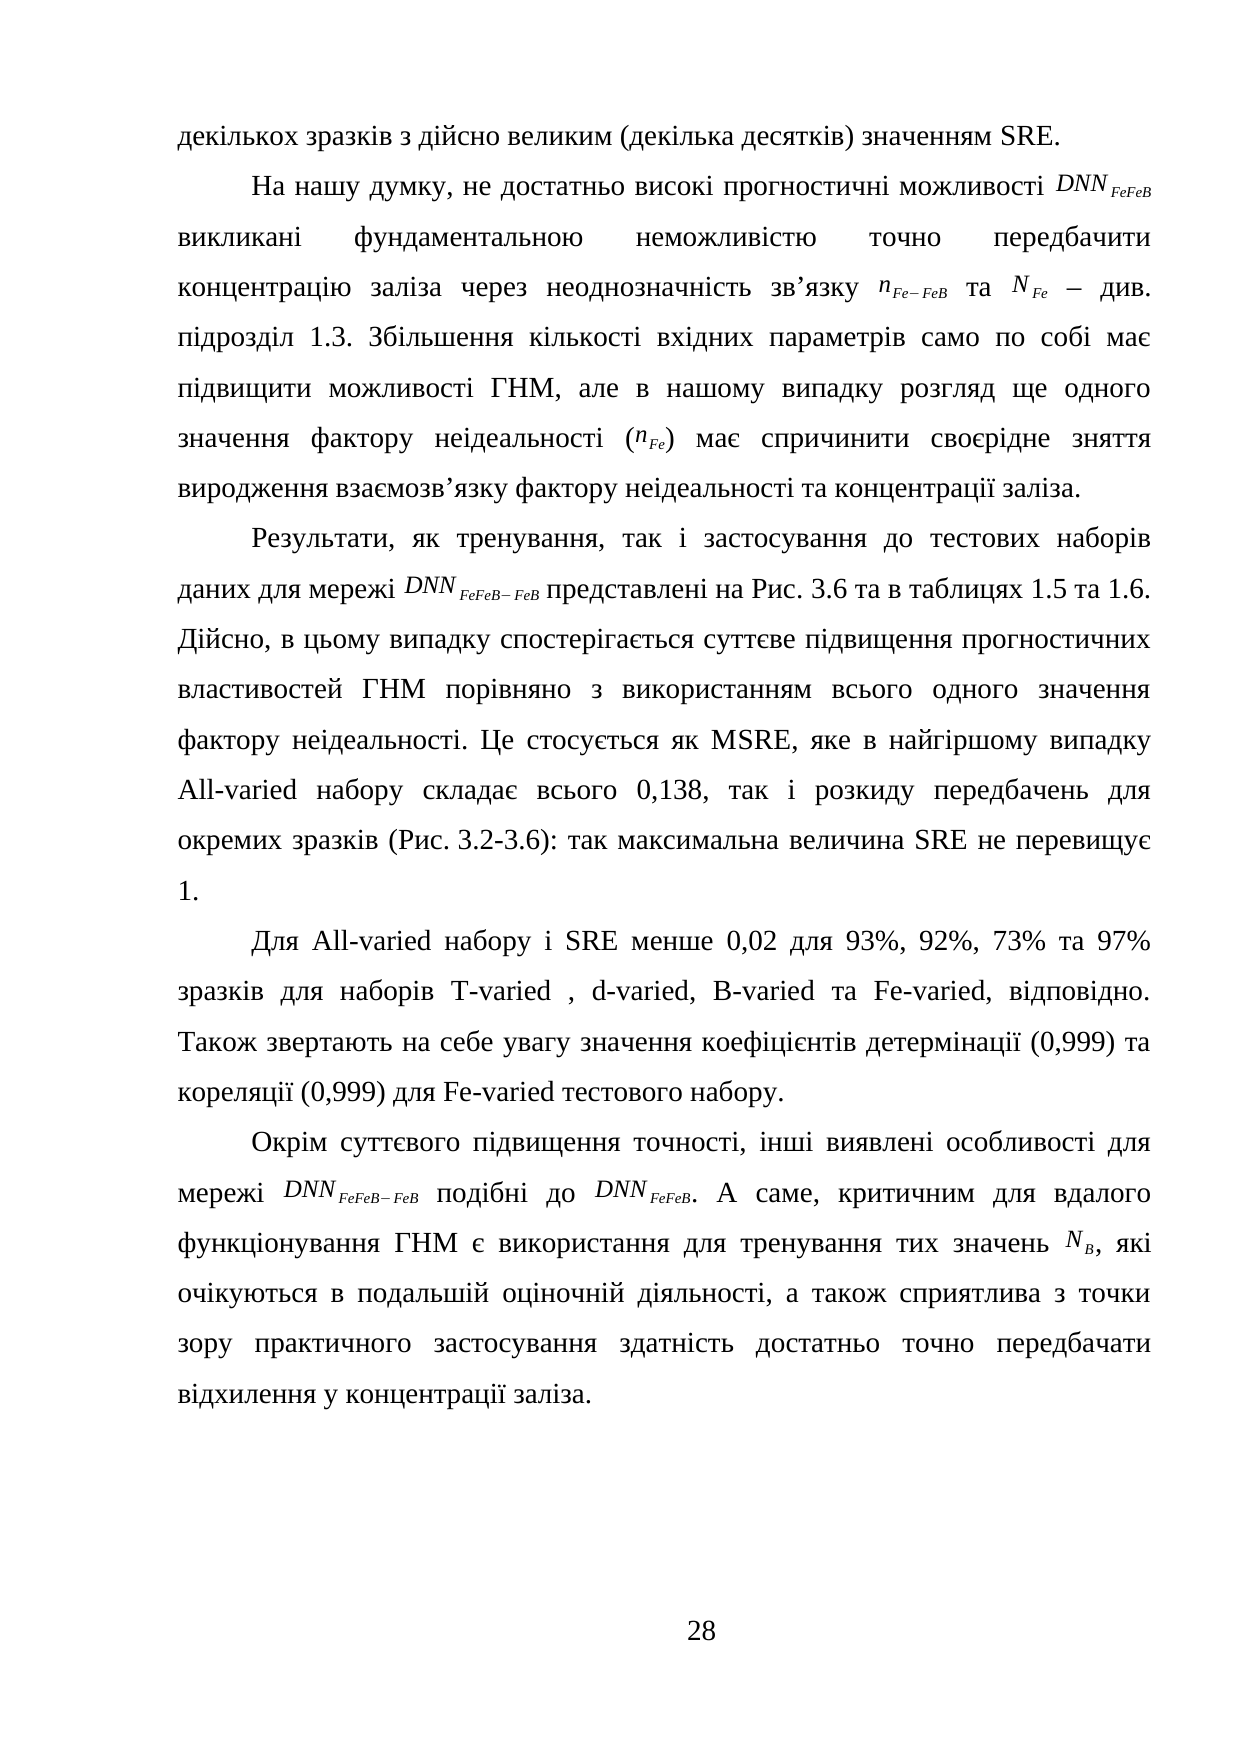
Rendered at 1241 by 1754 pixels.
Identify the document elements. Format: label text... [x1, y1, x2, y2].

text Результати, як тренування, так і застосування до тестових наборів даних для мережі представлені на Рис. 3.6 та в таблицях 1.5 та 1.6. Дійсно, в цьому випадку спостерігається суттєве підвищення прогностичних властивостей ГНМ порівняно з використанням всього одного значення фактору неідеальності. Це стосується як MSRE, яке в найгіршому випадку All-varied набору складає всього 0,138, так і розкиду передбачень для окремих зразків (Рис. 3.2-3.6): так максимальна величина SRE не перевищує 1. [177, 521, 1152, 906]
text Для All-varied набору і SRE менше 0,02 для 93%, 92%, 73% та 97% зразків для наборів T-varied , d-varied, В-varied та Fe-varied, відповідно. Також звертають на себе увагу значення коефіцієнтів детермінації (0,999) та кореляції (0,999) для Fe-varied тестового набору. [177, 923, 1152, 1108]
text Окрім суттєвого підвищення точності, інші виявлені особливості для мережі подібні до . А саме, критичним для вдалого функціонування ГНМ є використання для тренування тих значень , які очікуються в подальшій оціночній діяльності, а також сприятлива з точки зору практичного застосування здатність достатньо точно передбачати відхилення у концентрації заліза. [177, 1124, 1152, 1409]
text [177, 118, 1152, 152]
text На нашу думку, не достатньо високі прогностичні можливості викликані фундаментальною неможливістю точно передбачити концентрацію заліза через неоднозначність зв’язку та – див. підрозділ 1.3. Збільшення кількості вхідних параметрів само по собі має підвищити можливості ГНМ, але в нашому випадку розгляд ще одного значення фактору неідеальності () має спричинити своєрідне зняття виродження взаємозв’язку фактору неідеальності та концентрації заліза. [177, 168, 1152, 504]
